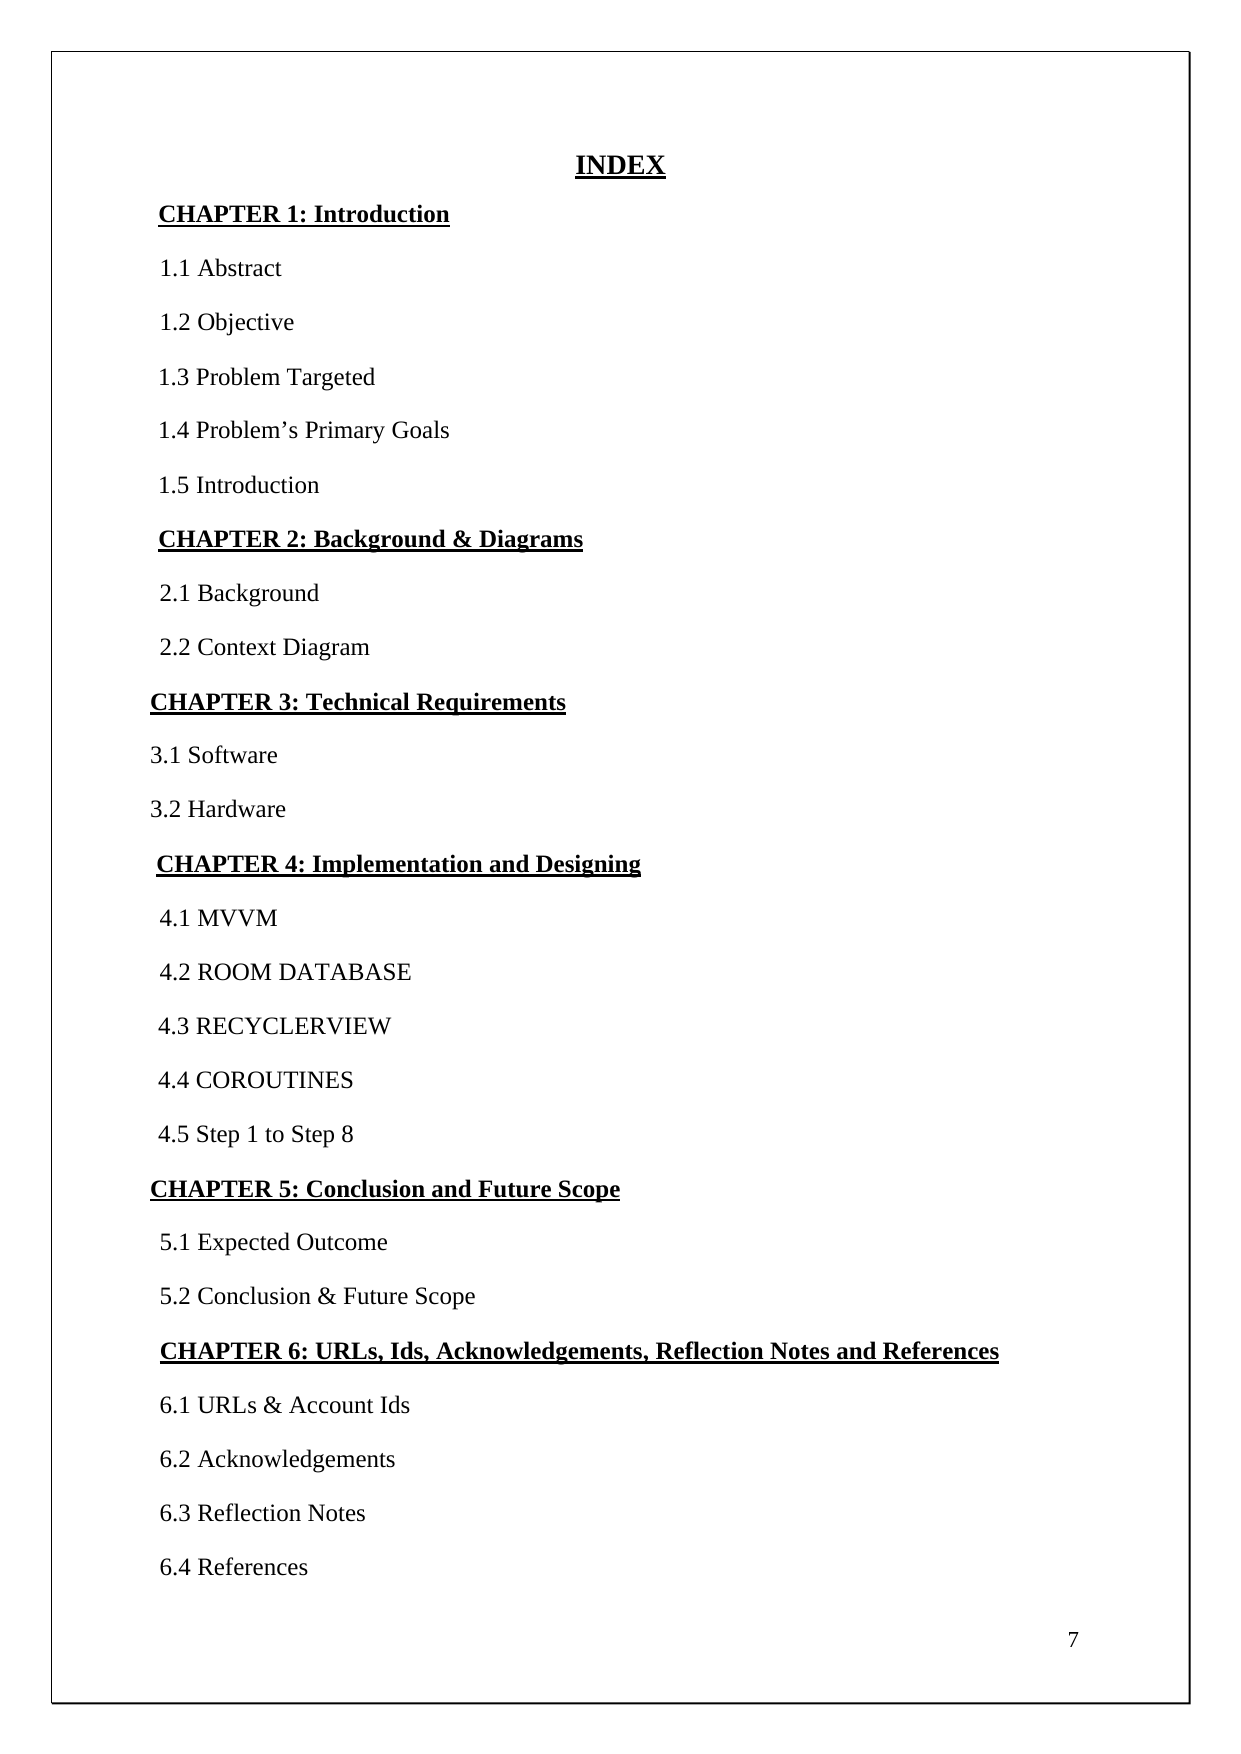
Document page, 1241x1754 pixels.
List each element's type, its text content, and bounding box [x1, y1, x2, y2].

subtitle CHAPTER 6: URLs, Ids, Acknowledgements, Reflection Notes and References [159, 1336, 1188, 1365]
list RECYCLERVIEW [158, 1011, 1188, 1040]
list MVVM [159, 903, 1188, 931]
list Software [150, 740, 1188, 769]
list Background [159, 578, 1188, 607]
subtitle CHAPTER 1: Introduction [158, 199, 1188, 228]
list Introduction [158, 470, 1188, 498]
list Reflection Notes [159, 1498, 1188, 1527]
list Acknowledgements [159, 1444, 1188, 1473]
subtitle CHAPTER 5: Conclusion and Future Scope [150, 1174, 1188, 1202]
list References [159, 1552, 1188, 1581]
list Problem Targeted [158, 362, 1188, 390]
list URLs & Account Ids [159, 1390, 1188, 1418]
list Problem’s Primary Goals [158, 416, 1188, 444]
list Hardware [150, 794, 1188, 823]
subtitle CHAPTER 3: Technical Requirements [150, 687, 1188, 716]
list Step 1 to Step 8 [158, 1119, 1188, 1148]
list Context Diagram [159, 632, 1188, 661]
list Conclusion & Future Scope [159, 1281, 1188, 1310]
list Abstract [159, 253, 1188, 282]
subtitle CHAPTER 2: Background & Diagrams [158, 524, 1188, 553]
list Expected Outcome [159, 1227, 1188, 1256]
list Objective [159, 307, 1188, 336]
list ROOM DATABASE [159, 957, 1188, 985]
subtitle CHAPTER 4: Implementation and Designing [156, 849, 1188, 878]
subtitle INDEX [254, 148, 987, 181]
list COROUTINES [158, 1065, 1188, 1094]
